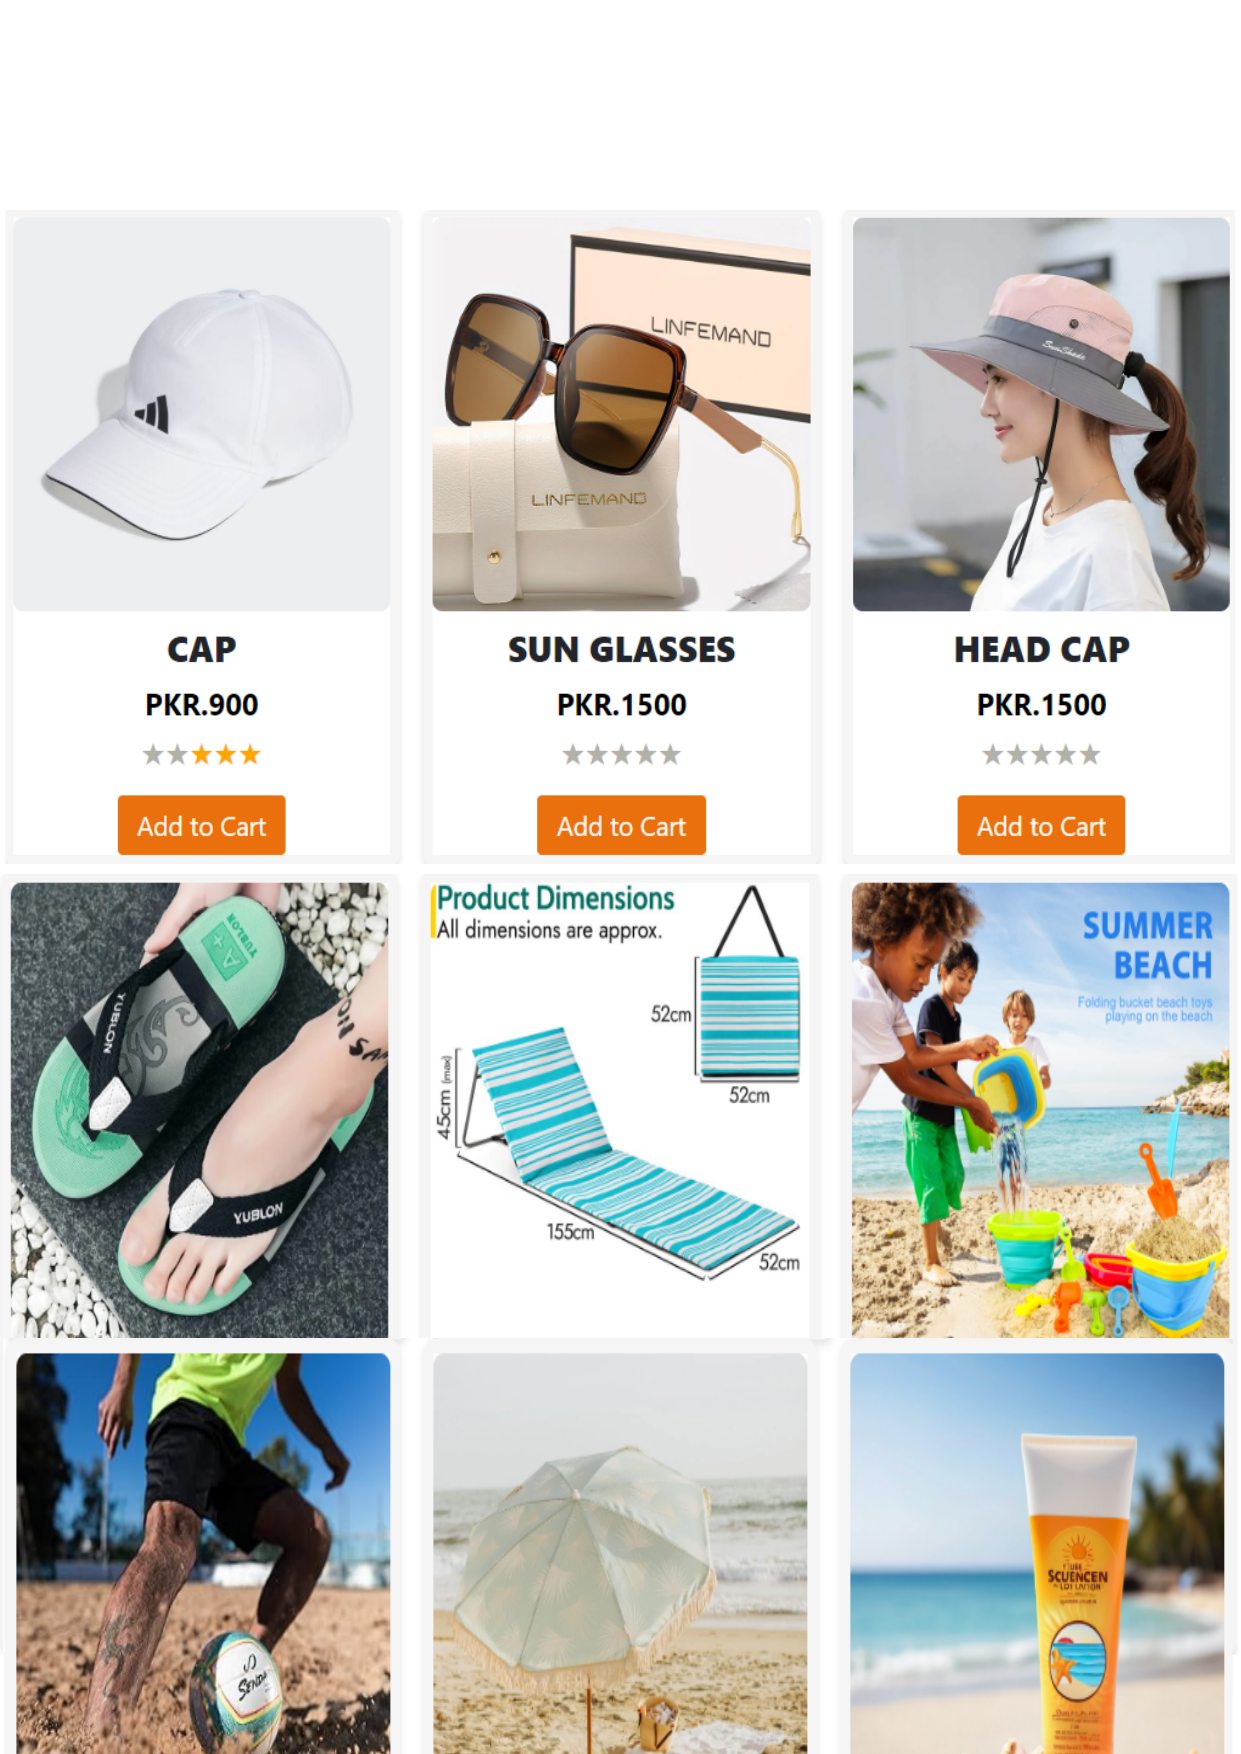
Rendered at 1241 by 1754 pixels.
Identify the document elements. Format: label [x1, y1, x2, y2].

picture [5, 210, 1236, 864]
picture [0, 874, 1238, 1754]
